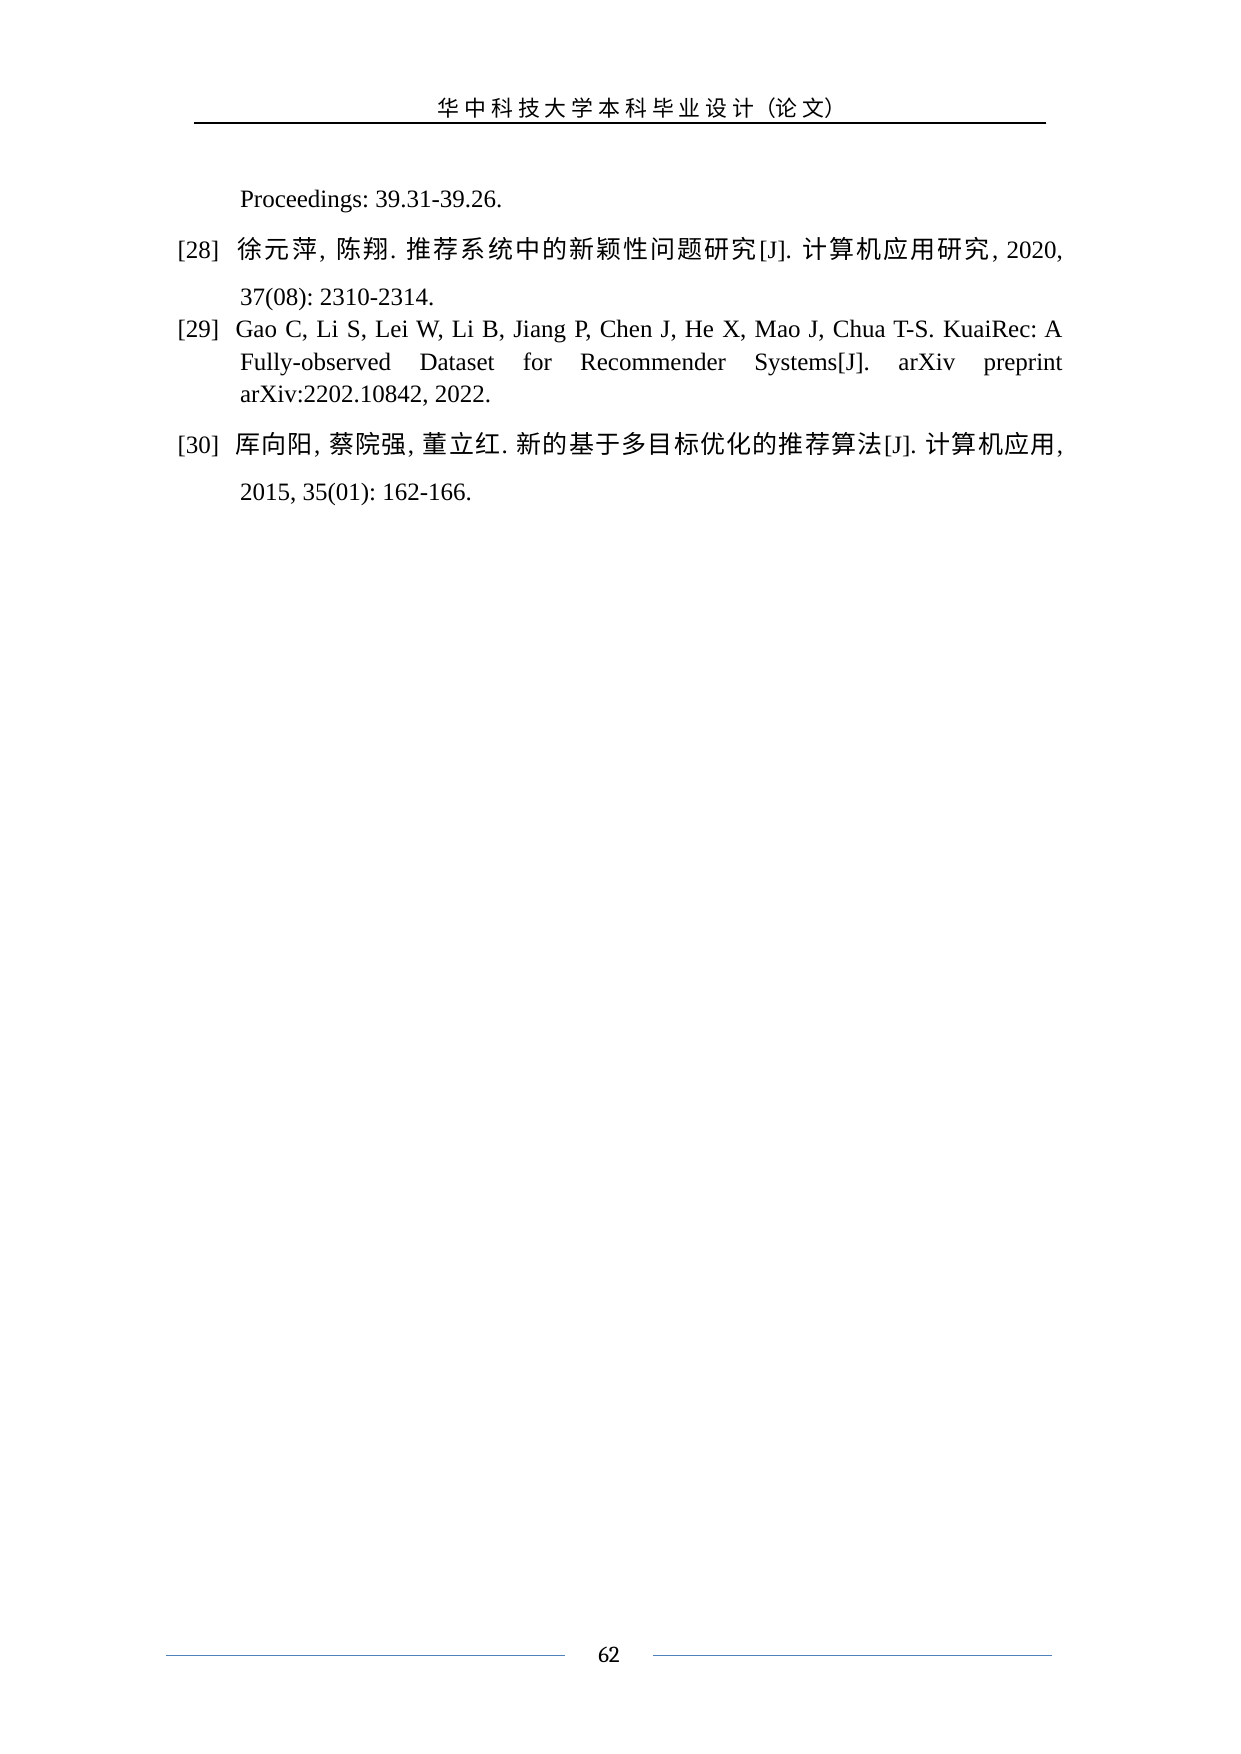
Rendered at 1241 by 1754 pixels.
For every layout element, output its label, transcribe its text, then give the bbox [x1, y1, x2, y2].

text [177, 182, 1063, 215]
text [28] 徐元萍, 陈翔. 推荐系统中的新颖性问题研究[J]. 计算机应用研究, 2020, 37(08): 2310-2314. [177, 215, 1063, 312]
text [29] Gao C, Li S, Lei W, Li B, Jiang P, Chen J, He X, Mao J, Chua T-S. KuaiRec: A Fully-observed Dataset for Recommender Systems[J]. arXiv preprint arXiv:2202.10842, 2022. [177, 312, 1063, 410]
text [30] 厍向阳, 蔡院强, 董立红. 新的基于多目标优化的推荐算法[J]. 计算机应用, 2015, 35(01): 162-166. [177, 410, 1063, 507]
